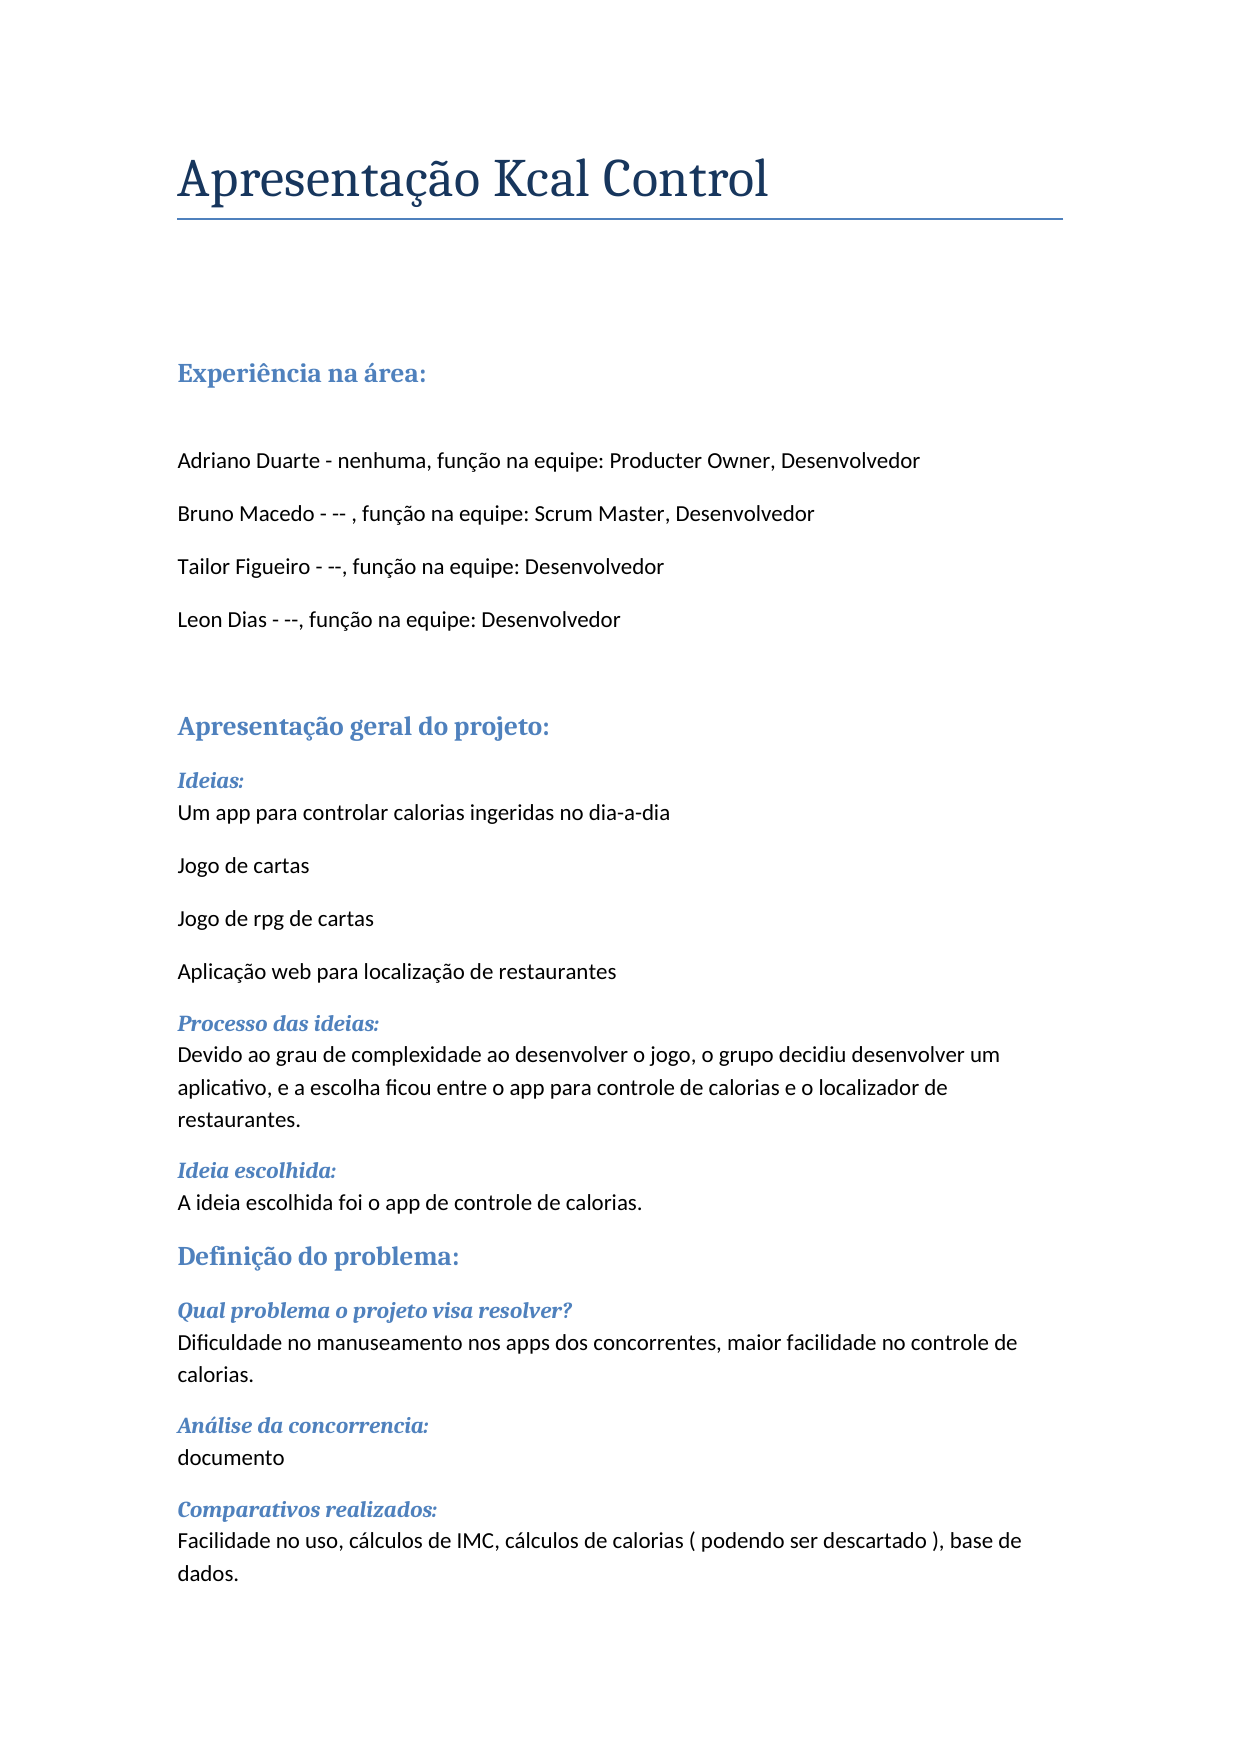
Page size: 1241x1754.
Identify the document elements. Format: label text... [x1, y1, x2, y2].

text Adriano Duarte - nenhuma, função na equipe: Producter Owner, Desenvolvedor [177, 446, 1063, 474]
title Apresentação Kcal Control [177, 148, 1063, 218]
text Aplicação web para localização de restaurantes [177, 957, 1063, 985]
text Dificuldade no manuseamento nos apps dos concorrentes, maior facilidade no controle de calorias. [177, 1328, 1063, 1388]
text Facilidade no uso, cálculos de IMC, cálculos de calorias ( podendo ser descartado ), base de dados. [177, 1527, 1063, 1587]
subtitle Definição do problema: [177, 1241, 1063, 1272]
subtitle Qual problema o projeto visa resolver? [177, 1298, 1063, 1324]
text documento [177, 1443, 1063, 1471]
subtitle Processo das ideias: [177, 1010, 1063, 1037]
subtitle Comparativos realizados: [177, 1496, 1063, 1523]
text Devido ao grau de complexidade ao desenvolver o jogo, o grupo decidiu desenvolver um aplicativo, e a escolha ficou entre o app para controle de calorias e o localizador de restaurantes. [177, 1041, 1063, 1133]
subtitle Ideias: [177, 768, 1063, 794]
text Jogo de cartas [177, 851, 1063, 879]
subtitle Apresentação geral do projeto: [177, 711, 1063, 743]
text Um app para controlar calorias ingeridas no dia-a-dia [177, 798, 1063, 826]
subtitle Ideia escolhida: [177, 1158, 1063, 1184]
text Leon Dias - --, função na equipe: Desenvolvedor [177, 605, 1063, 633]
text Bruno Macedo - -- , função na equipe: Scrum Master, Desenvolvedor [177, 499, 1063, 527]
text Jogo de rpg de cartas [177, 904, 1063, 932]
subtitle Experiência na área: [177, 358, 1063, 389]
subtitle Análise da concorrencia: [177, 1413, 1063, 1439]
text Tailor Figueiro - --, função na equipe: Desenvolvedor [177, 552, 1063, 580]
text A ideia escolhida foi o app de controle de calorias. [177, 1188, 1063, 1216]
